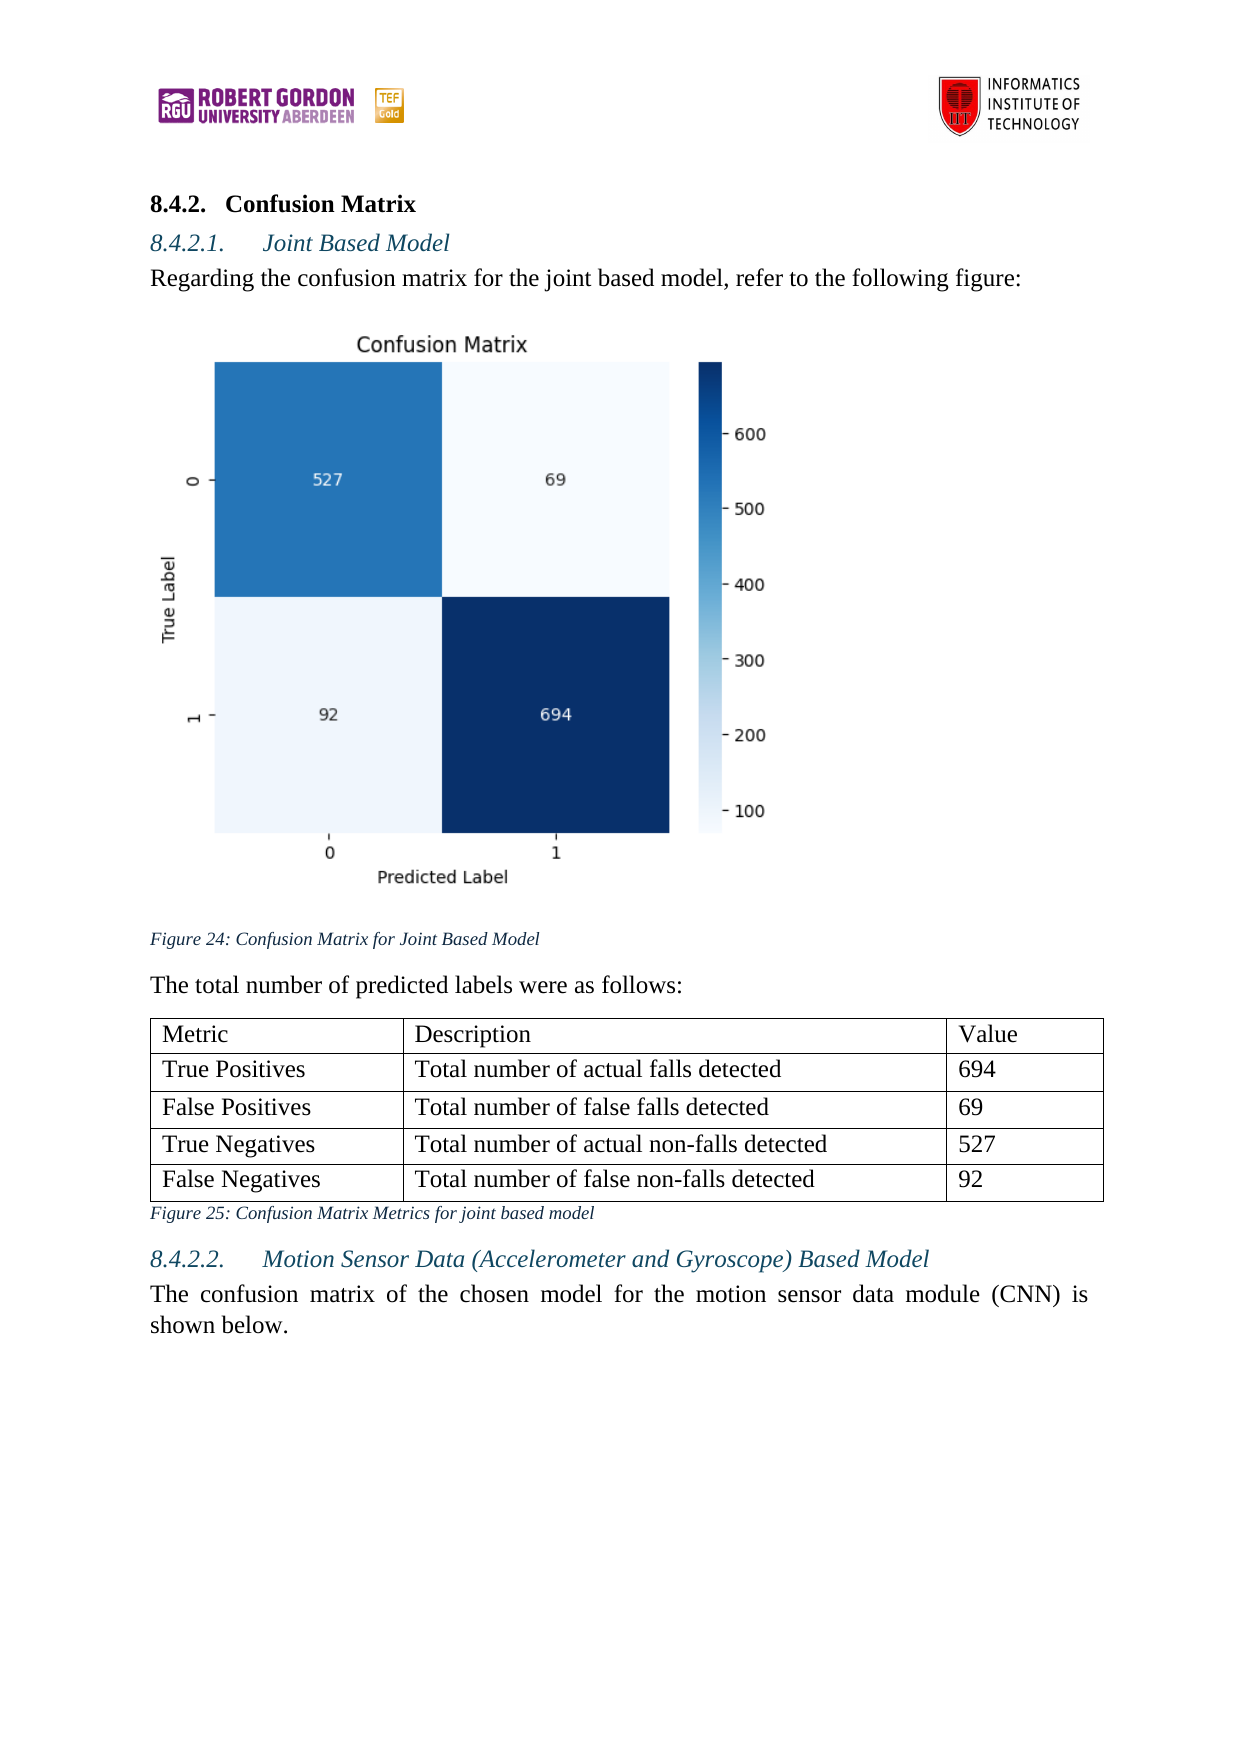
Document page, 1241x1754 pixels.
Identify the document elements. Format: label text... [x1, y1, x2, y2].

table_cell Total number of actual non-falls detected [404, 1129, 946, 1163]
table_cell 694 [947, 1054, 1103, 1091]
table_cell Total number of false non-falls detected [404, 1165, 946, 1201]
subtitle Joint Based Model [150, 228, 1090, 257]
table_cell False Positives [151, 1092, 403, 1128]
text Regarding the confusion matrix for the joint based model, refer to the following figure: [150, 263, 1090, 292]
text The total number of predicted labels were as follows: [150, 971, 1090, 999]
subtitle Confusion Matrix [150, 189, 1090, 217]
picture [927, 75, 1091, 143]
table_cell 92 [947, 1165, 1103, 1201]
table_cell Total number of false falls detected [404, 1092, 946, 1128]
table_cell 527 [947, 1129, 1103, 1163]
text Figure 25: Confusion Matrix Metrics for joint based model [150, 1202, 1090, 1223]
table_cell Total number of actual falls detected [404, 1054, 946, 1091]
table_header Metric [151, 1019, 403, 1053]
text The confusion matrix of the chosen model for the motion sensor data module (CNN) is shown below. [150, 1279, 1090, 1339]
table_header Description [404, 1019, 946, 1053]
subtitle Motion Sensor Data (Accelerometer and Gyroscope) Based Model [150, 1244, 1090, 1273]
picture [150, 323, 777, 898]
text Figure 24: Confusion Matrix for Joint Based Model [150, 928, 1090, 950]
table_cell False Negatives [151, 1165, 403, 1201]
table_cell 69 [947, 1092, 1103, 1128]
picture [150, 82, 413, 129]
table_cell True Positives [151, 1054, 403, 1091]
table_header Value [947, 1019, 1103, 1053]
table_cell True Negatives [151, 1129, 403, 1163]
